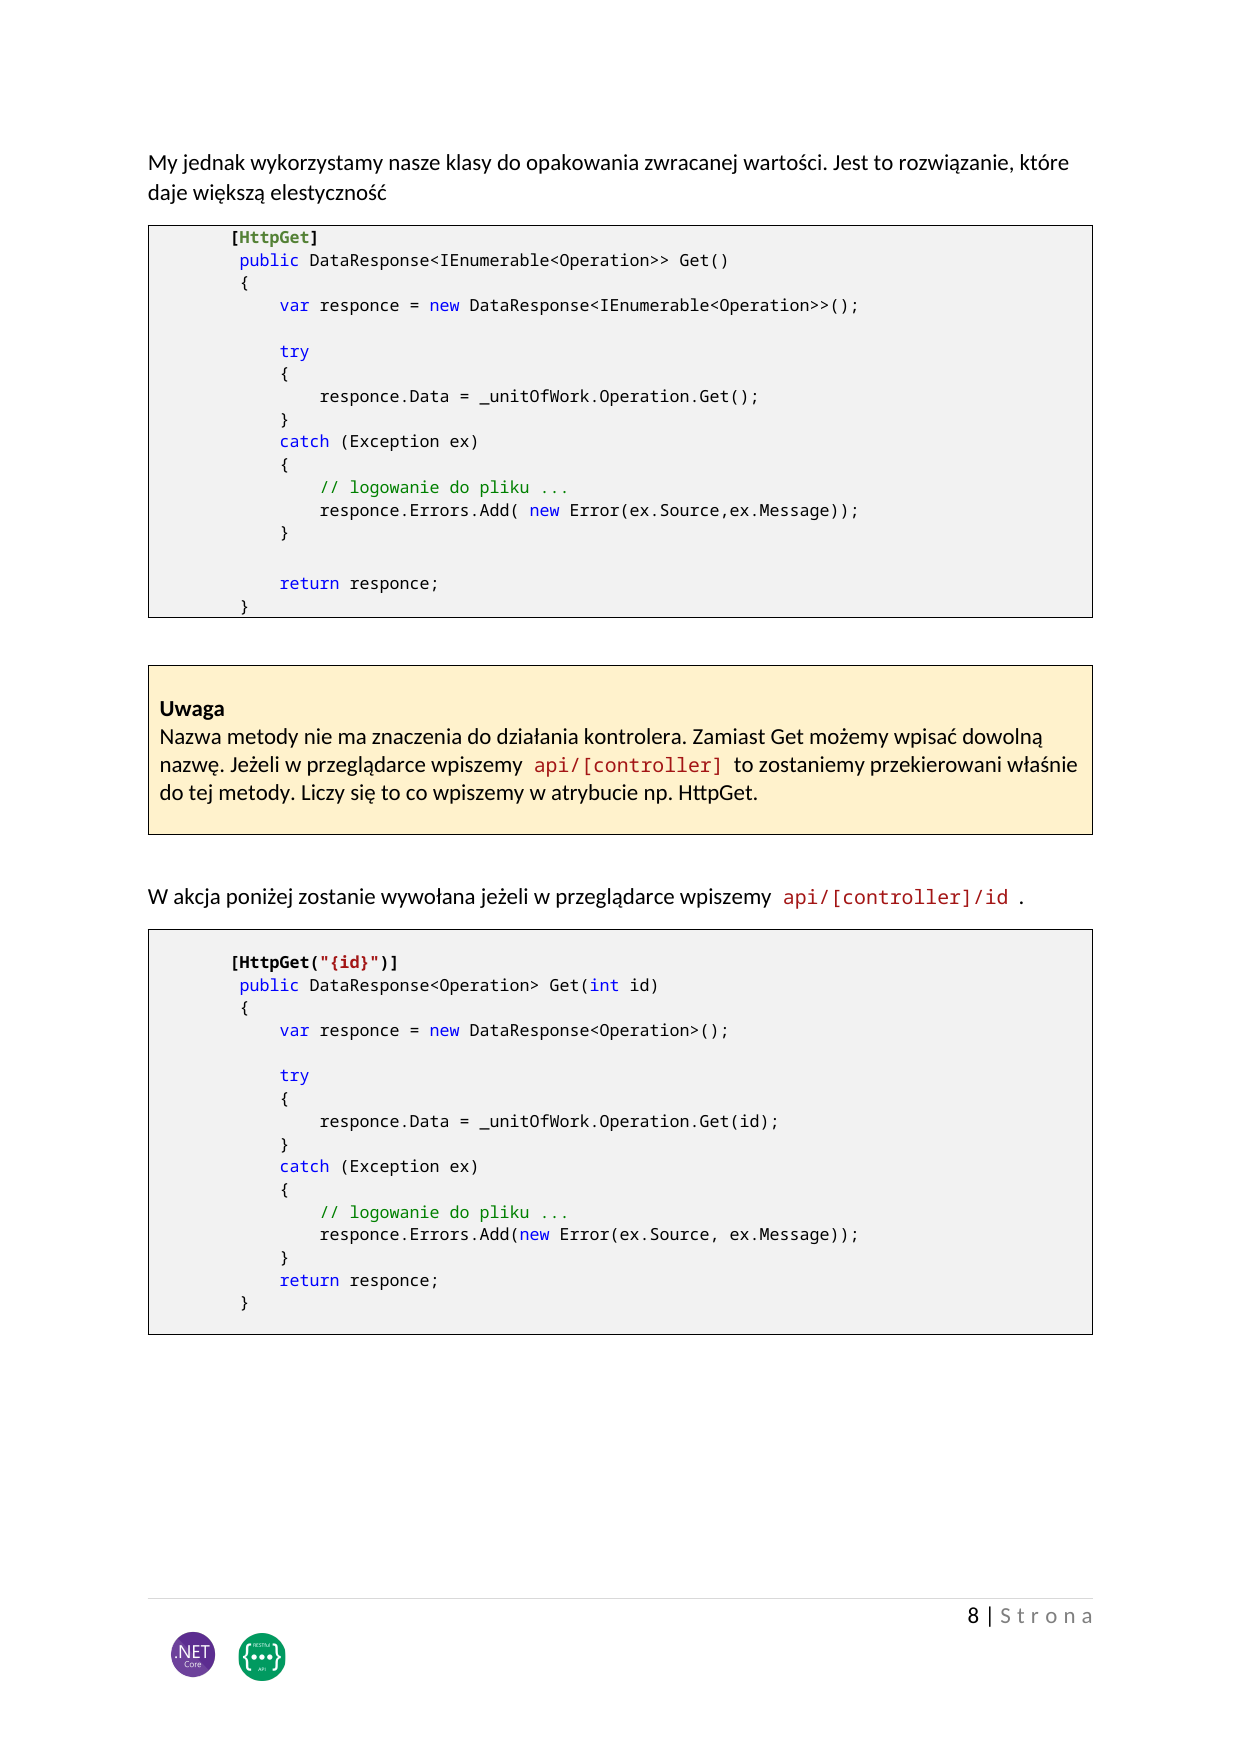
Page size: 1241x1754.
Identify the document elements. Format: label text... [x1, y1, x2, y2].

table_header [HttpGet("{id}")] public DataResponse<Operation> Get(int id) { var responce = new DataResponse<Operation>(); try { responce.Data = _unitOfWork.Operation.Get(id); } catch (Exception ex) { // logowanie do pliku ... responce.Errors.Add(new Error(ex.Source, ex.Message)); } return responce; } [149, 930, 1092, 1334]
text W akcja poniżej zostanie wywołana jeżeli w przeglądarce wpiszemy api/[controller]/id . [148, 882, 1093, 910]
table_header Uwaga Nazwa metody nie ma znaczenia do działania kontrolera. Zamiast Get możemy wpisać dowolną nazwę. Jeżeli w przeglądarce wpiszemy api/[controller] to zostaniemy przekierowani właśnie do tej metody. Liczy się to co wpiszemy w atrybucie np. HttpGet. [149, 666, 1092, 834]
picture [147, 1629, 286, 1681]
text My jednak wykorzystamy nasze klasy do opakowania zwracanej wartości. Jest to rozwiązanie, które daje większą elestyczność [148, 148, 1093, 206]
table_header [HttpGet] public DataResponse<IEnumerable<Operation>> Get() { var responce = new DataResponse<IEnumerable<Operation>>(); try { responce.Data = _unitOfWork.Operation.Get(); } catch (Exception ex) { // logowanie do pliku ... responce.Errors.Add( new Error(ex.Source,ex.Message)); } return responce; } [149, 226, 1092, 617]
